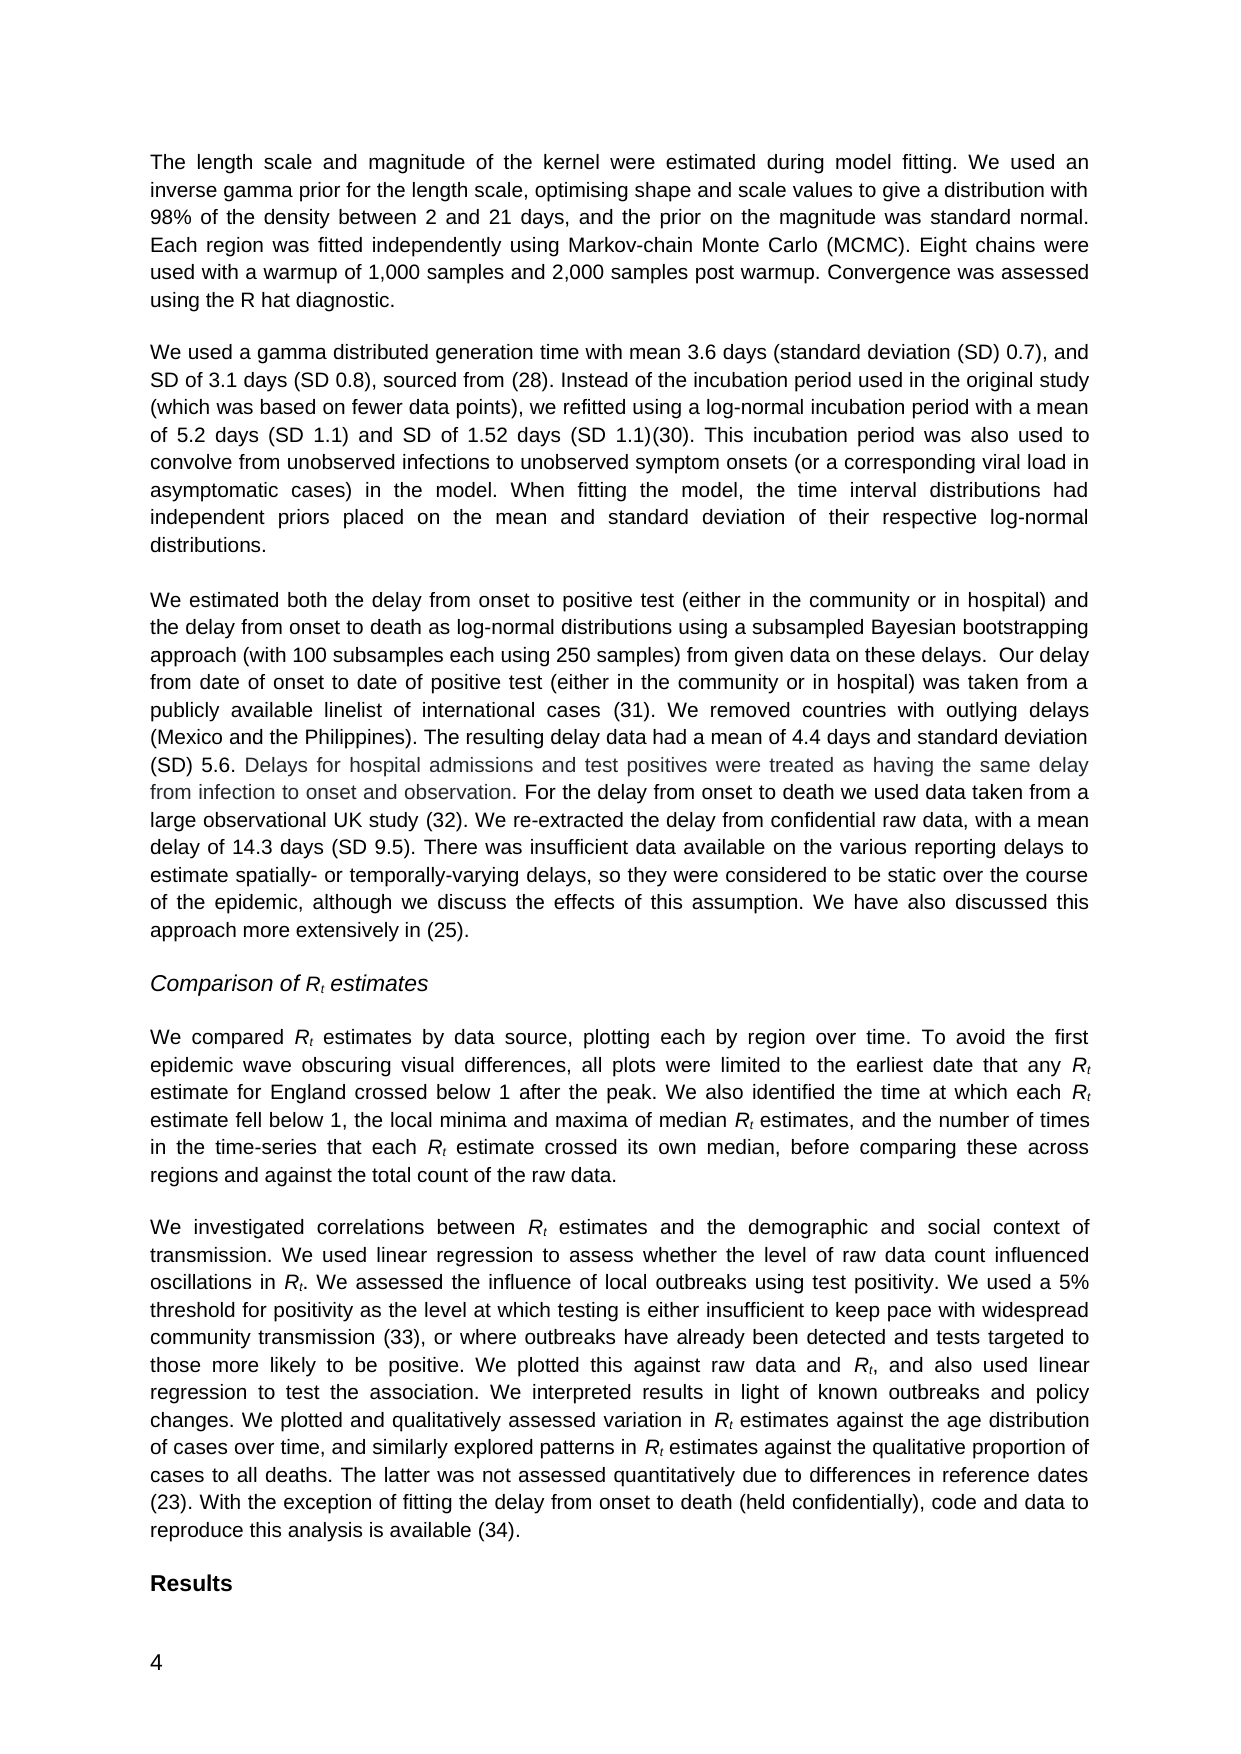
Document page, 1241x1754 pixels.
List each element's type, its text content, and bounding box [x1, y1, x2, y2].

text Results [150, 1570, 1090, 1597]
text We investigated correlations between Rt estimates and the demographic and social context of transmission. We used linear regression to assess whether the level of raw data count influenced oscillations in Rt. We assessed the influence of local outbreaks using test positivity. We used a 5% threshold for positivity as the level at which testing is either insufficient to keep pace with widespread community transmission (33), or where outbreaks have already been detected and tests targeted to those more likely to be positive. We plotted this against raw data and Rt, and also used linear regression to test the association. We interpreted results in light of known outbreaks and policy changes. We plotted and qualitatively assessed variation in Rt estimates against the age distribution of cases over time, and similarly explored patterns in Rt estimates against the qualitative proportion of cases to all deaths. The latter was not assessed quantitatively due to differences in reference dates (23). With the exception of fitting the delay from onset to death (held confidentially), code and data to reproduce this analysis is available (34). [150, 1215, 1090, 1542]
text We used a gamma distributed generation time with mean 3.6 days (standard deviation (SD) 0.7), and SD of 3.1 days (SD 0.8), sourced from (28). Instead of the incubation period used in the original study (which was based on fewer data points), we refitted using a log-normal incubation period with a mean of 5.2 days (SD 1.1) and SD of 1.52 days (SD 1.1)(30). This incubation period was also used to convolve from unobserved infections to unobserved symptom onsets (or a corresponding viral load in asymptomatic cases) in the model. When fitting the model, the time interval distributions had independent priors placed on the mean and standard deviation of their respective log-normal distributions. [150, 340, 1090, 556]
text The length scale and magnitude of the kernel were estimated during model fitting. We used an inverse gamma prior for the length scale, optimising shape and scale values to give a distribution with 98% of the density between 2 and 21 days, and the prior on the magnitude was standard normal. Each region was fitted independently using Markov-chain Monte Carlo (MCMC). Eight chains were used with a warmup of 1,000 samples and 2,000 samples post warmup. Convergence was assessed using the R hat diagnostic. [150, 150, 1090, 311]
text Comparison of Rt estimates [150, 970, 1090, 996]
text We compared Rt estimates by data source, plotting each by region over time. To avoid the first epidemic wave obscuring visual differences, all plots were limited to the earliest date that any Rt estimate for England crossed below 1 after the peak. We also identified the time at which each Rt estimate fell below 1, the local minima and maxima of median Rt estimates, and the number of times in the time-series that each Rt estimate crossed its own median, before comparing these across regions and against the total count of the raw data. [150, 1025, 1090, 1187]
text We estimated both the delay from onset to positive test (either in the community or in hospital) and the delay from onset to death as log-normal distributions using a subsampled Bayesian bootstrapping approach (with 100 subsamples each using 250 samples) from given data on these delays. Our delay from date of onset to date of positive test (either in the community or in hospital) was taken from a publicly available linelist of international cases (31). We removed countries with outlying delays (Mexico and the Philippines). The resulting delay data had a mean of 4.4 days and standard deviation (SD) 5.6. Delays for hospital admissions and test positives were treated as having the same delay from infection to onset and observation. For the delay from onset to death we used data taken from a large observational UK study (32). We re-extracted the delay from confidential raw data, with a mean delay of 14.3 days (SD 9.5). There was insufficient data available on the various reporting delays to estimate spatially- or temporally-varying delays, so they were considered to be static over the course of the epidemic, although we discuss the effects of this assumption. We have also discussed this approach more extensively in (25). [150, 587, 1090, 941]
